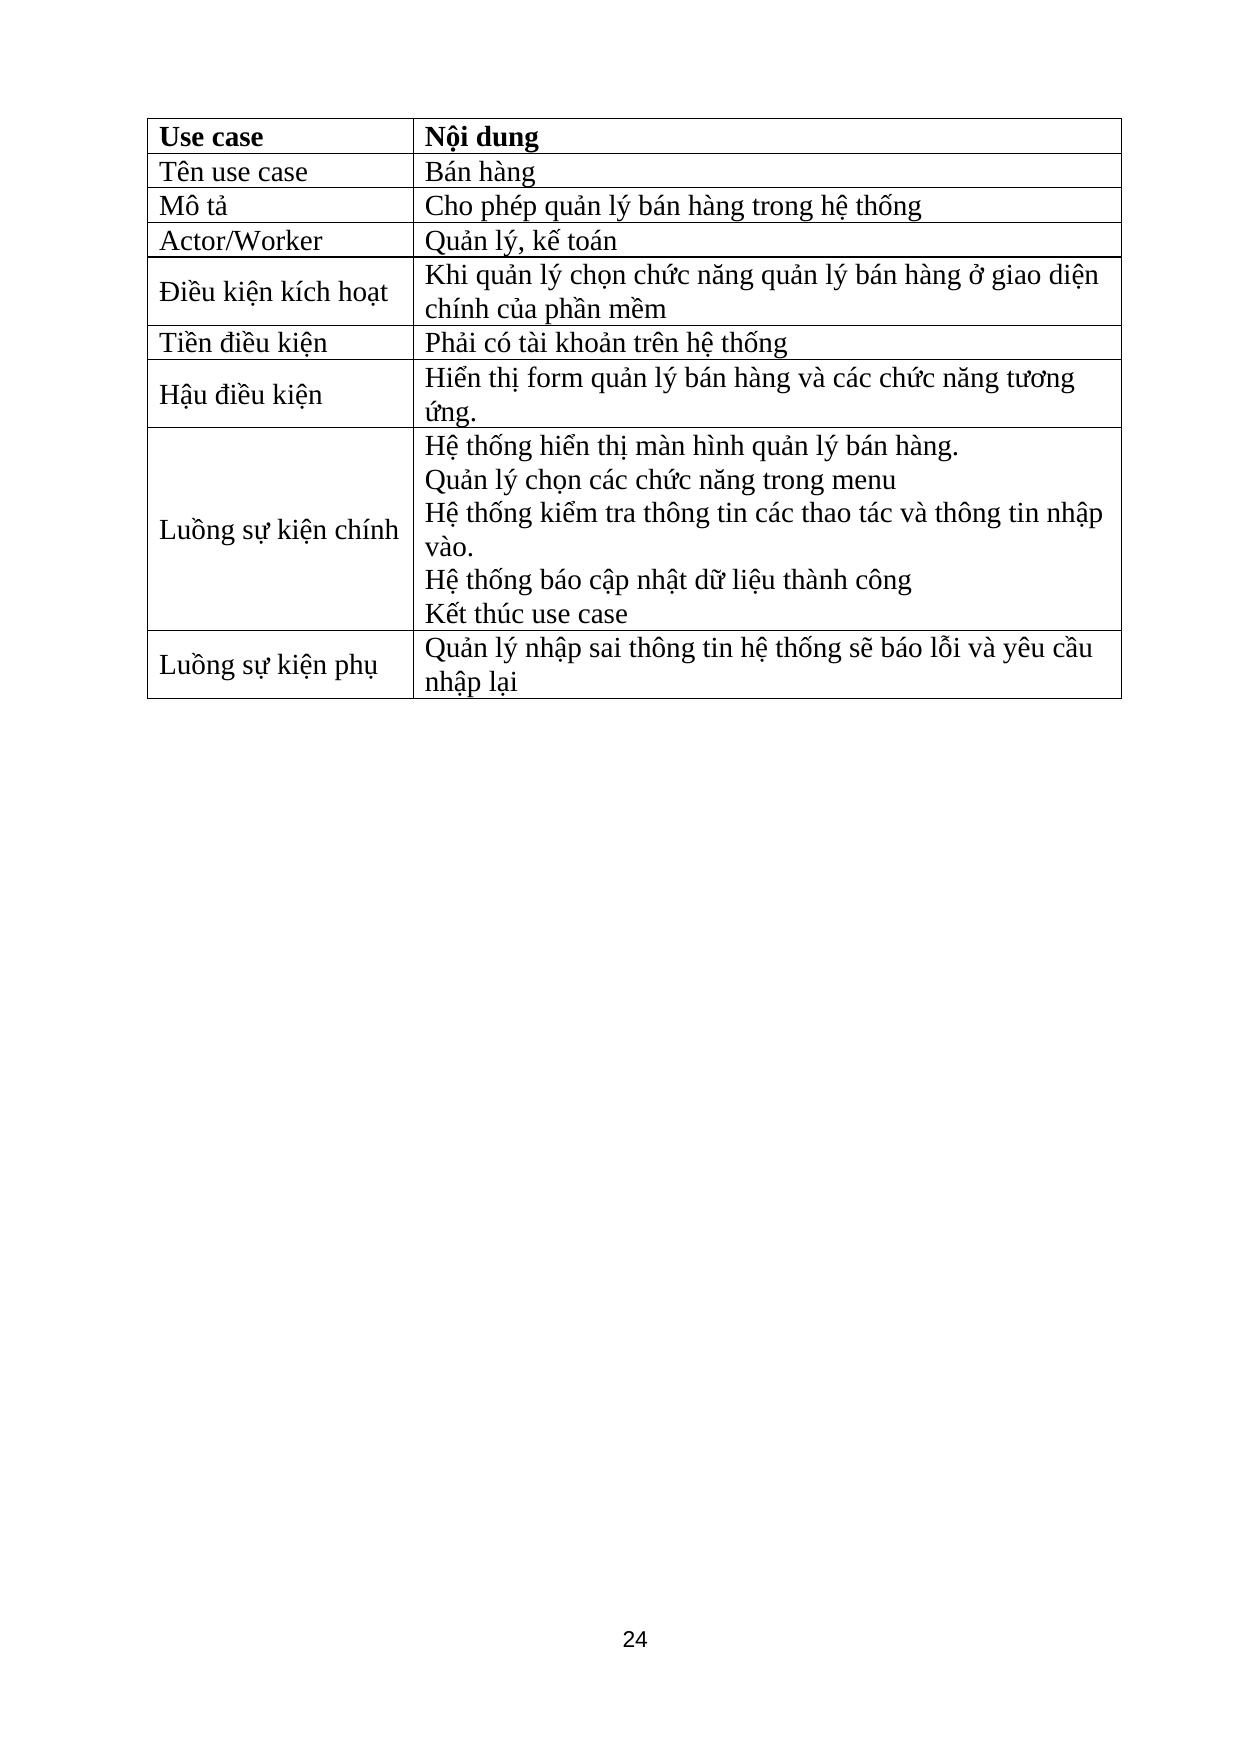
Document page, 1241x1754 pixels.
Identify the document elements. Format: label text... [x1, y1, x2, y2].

table_cell Điều kiện kích hoạt [148, 258, 413, 324]
table_header Nội dung [414, 119, 1121, 153]
table_cell Hậu điều kiện [148, 360, 413, 427]
table_cell Tên use case [148, 154, 413, 187]
table_cell Phải có tài khoản trên hệ thống [414, 326, 1121, 359]
table_cell Actor/Worker [148, 223, 413, 256]
table_cell Tiền điều kiện [148, 326, 413, 359]
table_cell Khi quản lý chọn chức năng quản lý bán hàng ở giao diện chính của phần mềm [414, 258, 1121, 324]
table_cell Luồng sự kiện chính [148, 428, 413, 629]
table_cell Cho phép quản lý bán hàng trong hệ thống [414, 188, 1121, 222]
table_cell Hệ thống hiển thị màn hình quản lý bán hàng. Quản lý chọn các chức năng trong menu Hệ thống kiểm tra thông tin các thao tác và thông tin nhập vào. Hệ thống báo cập nhật dữ liệu thành công Kết thúc use case [414, 428, 1121, 629]
table_cell Quản lý nhập sai thông tin hệ thống sẽ báo lỗi và yêu cầu nhập lại [414, 631, 1121, 698]
table_cell Mô tả [148, 188, 413, 222]
table_cell Bán hàng [414, 154, 1121, 187]
table_cell Quản lý, kế toán [414, 223, 1121, 256]
table_header Use case [148, 119, 413, 153]
table_cell Hiển thị form quản lý bán hàng và các chức năng tương ứng. [414, 360, 1121, 427]
table_cell Luồng sự kiện phụ [148, 631, 413, 698]
